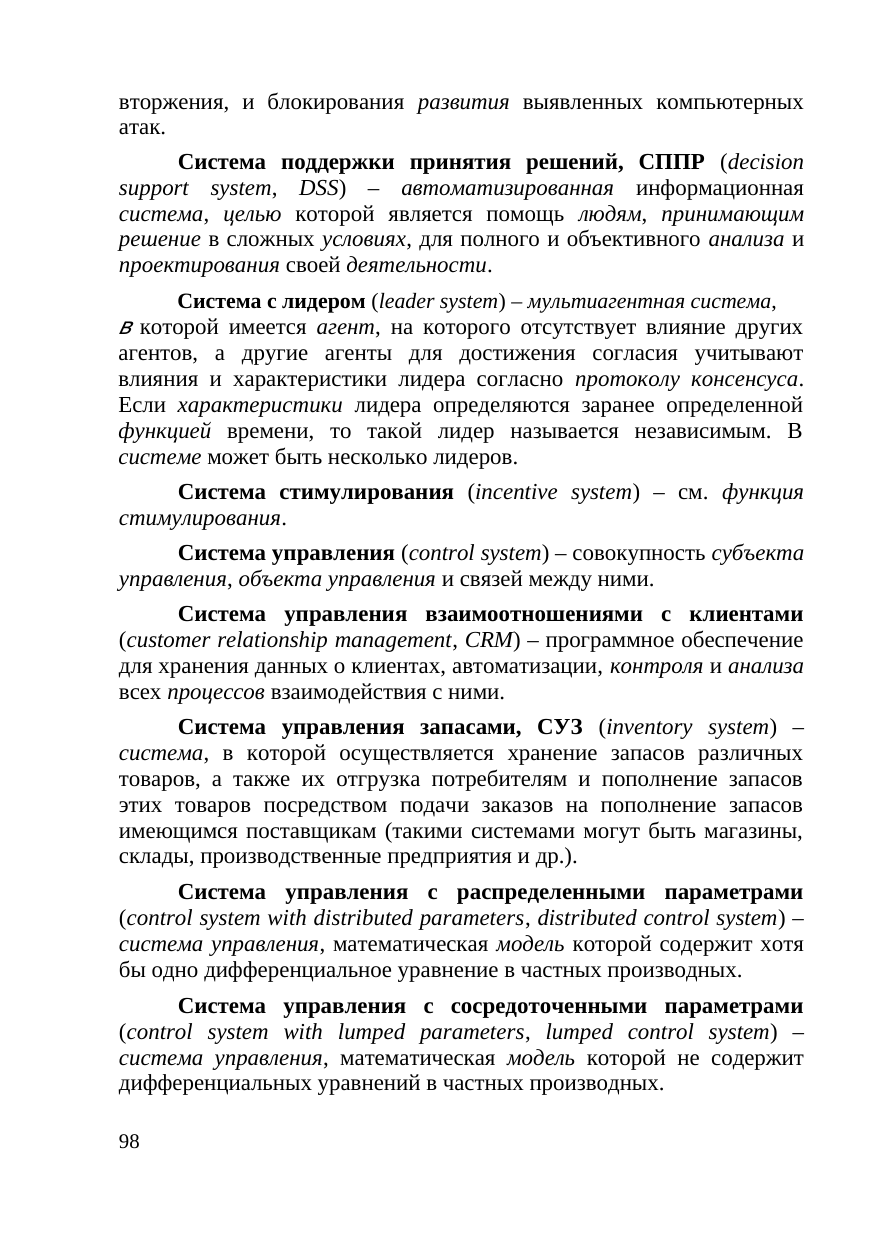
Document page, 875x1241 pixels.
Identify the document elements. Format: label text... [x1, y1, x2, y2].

text Система управления (control system) – совокупность субъекта управления, объекта управления и связей между ними. [119, 539, 804, 591]
text 98 [119, 1129, 804, 1153]
text Система поддержки принятия решений, СППР (decision support system, DSS) – автоматизированная информационная система, целью которой является помощь людям, принимающим решение в сложных условиях, для полного и объективного анализа и проектирования своей деятельности. [119, 148, 804, 278]
text вторжения, и блокирования развития выявленных компьютерных атак. [119, 89, 804, 139]
text Система управления запасами, СУЗ (inventory system) – система, в которой осуществляется хранение запасов различных товаров, а также их отгрузка потребителям и пополнение запасов этих товаров посредством подачи заказов на пополнение запасов имеющимся поставщикам (такими системами могут быть магазины, склады, производственные предприятия и др.). [119, 714, 804, 869]
text Система управления с сосредоточенными параметрами (control system with lumped parameters, lumped control system) – система управления, математическая модель которой не содержит дифференциальных уравнений в частных производных. [119, 992, 804, 1096]
text Система управления с распределенными параметрами (control system with distributed parameters, distributed control system) – система управления, математическая модель которой содержит хотя бы одно дифференциальное уравнение в частных производных. [119, 879, 804, 982]
list которой имеется агент, на которого отсутствует влияние других агентов, а другие агенты для достижения согласия учитывают влияния и характеристики лидера согласно протоколу консенсуса. Если характеристики лидера определяются заранее определенной функцией времени, то такой лидер называется независимым. В системе может быть несколько лидеров. [118, 314, 804, 469]
text Система стимулирования (incentive system) – см. функция стимулирования. [119, 479, 804, 530]
text Система управления взаимоотношениями с клиентами (customer relationship management, CRM) – программное обеспечение для хранения данных о клиентах, автоматизации, контроля и анализа всех процессов взаимодействия с ними. [119, 601, 804, 704]
text Система с лидером (leader system) – мультиагентная система, [177, 288, 804, 313]
